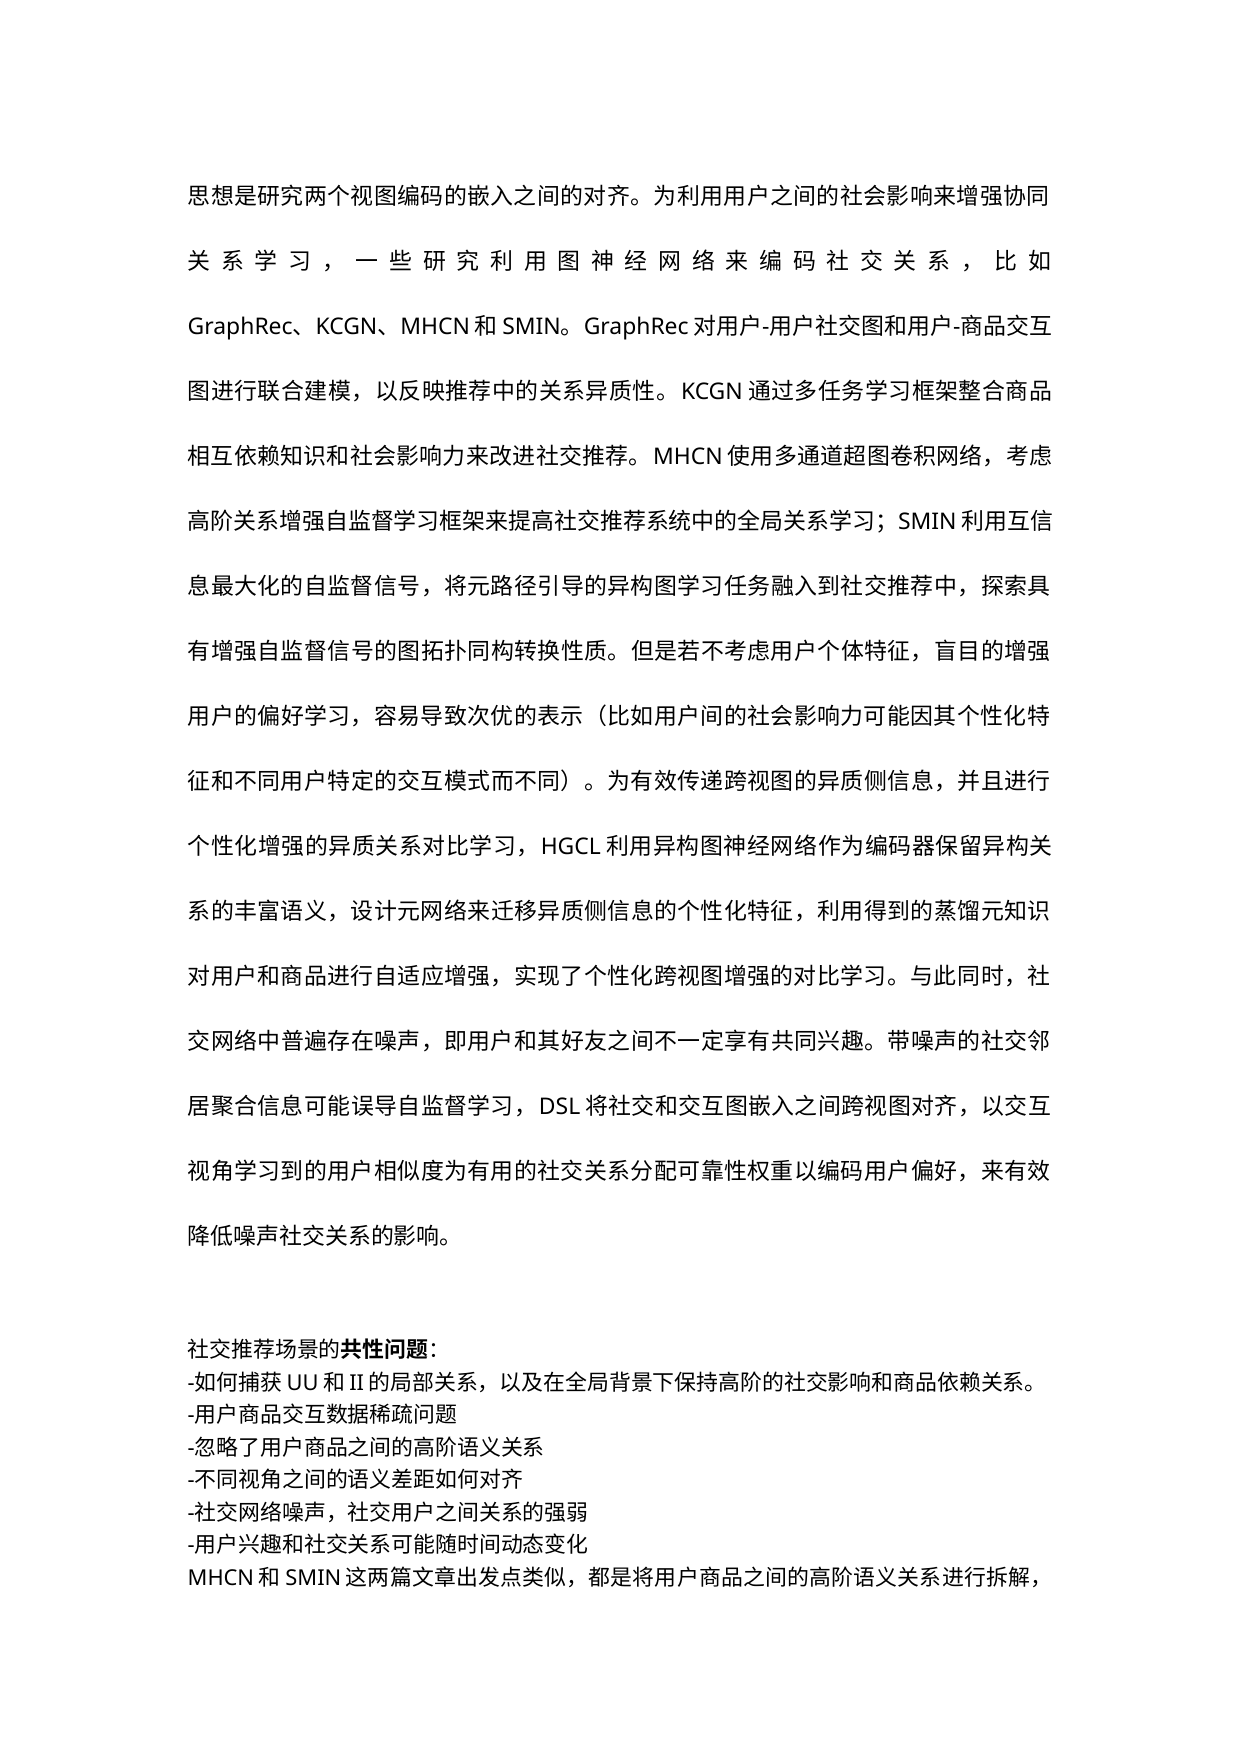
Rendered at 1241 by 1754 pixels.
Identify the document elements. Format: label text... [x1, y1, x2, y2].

text -用户兴趣和社交关系可能随时间动态变化 [187, 1527, 1053, 1559]
text -如何捕获UU和II的局部关系，以及在全局背景下保持高阶的社交影响和商品依赖关系。 [187, 1364, 1053, 1397]
text -忽略了用户商品之间的高阶语义关系 [187, 1429, 1053, 1462]
text -用户商品交互数据稀疏问题 [187, 1397, 1053, 1429]
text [187, 1559, 1053, 1592]
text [187, 162, 1053, 1267]
text -不同视角之间的语义差距如何对齐 [187, 1462, 1053, 1494]
text -社交网络噪声，社交用户之间关系的强弱 [187, 1494, 1053, 1527]
text 社交推荐场景的共性问题： [187, 1332, 1053, 1364]
